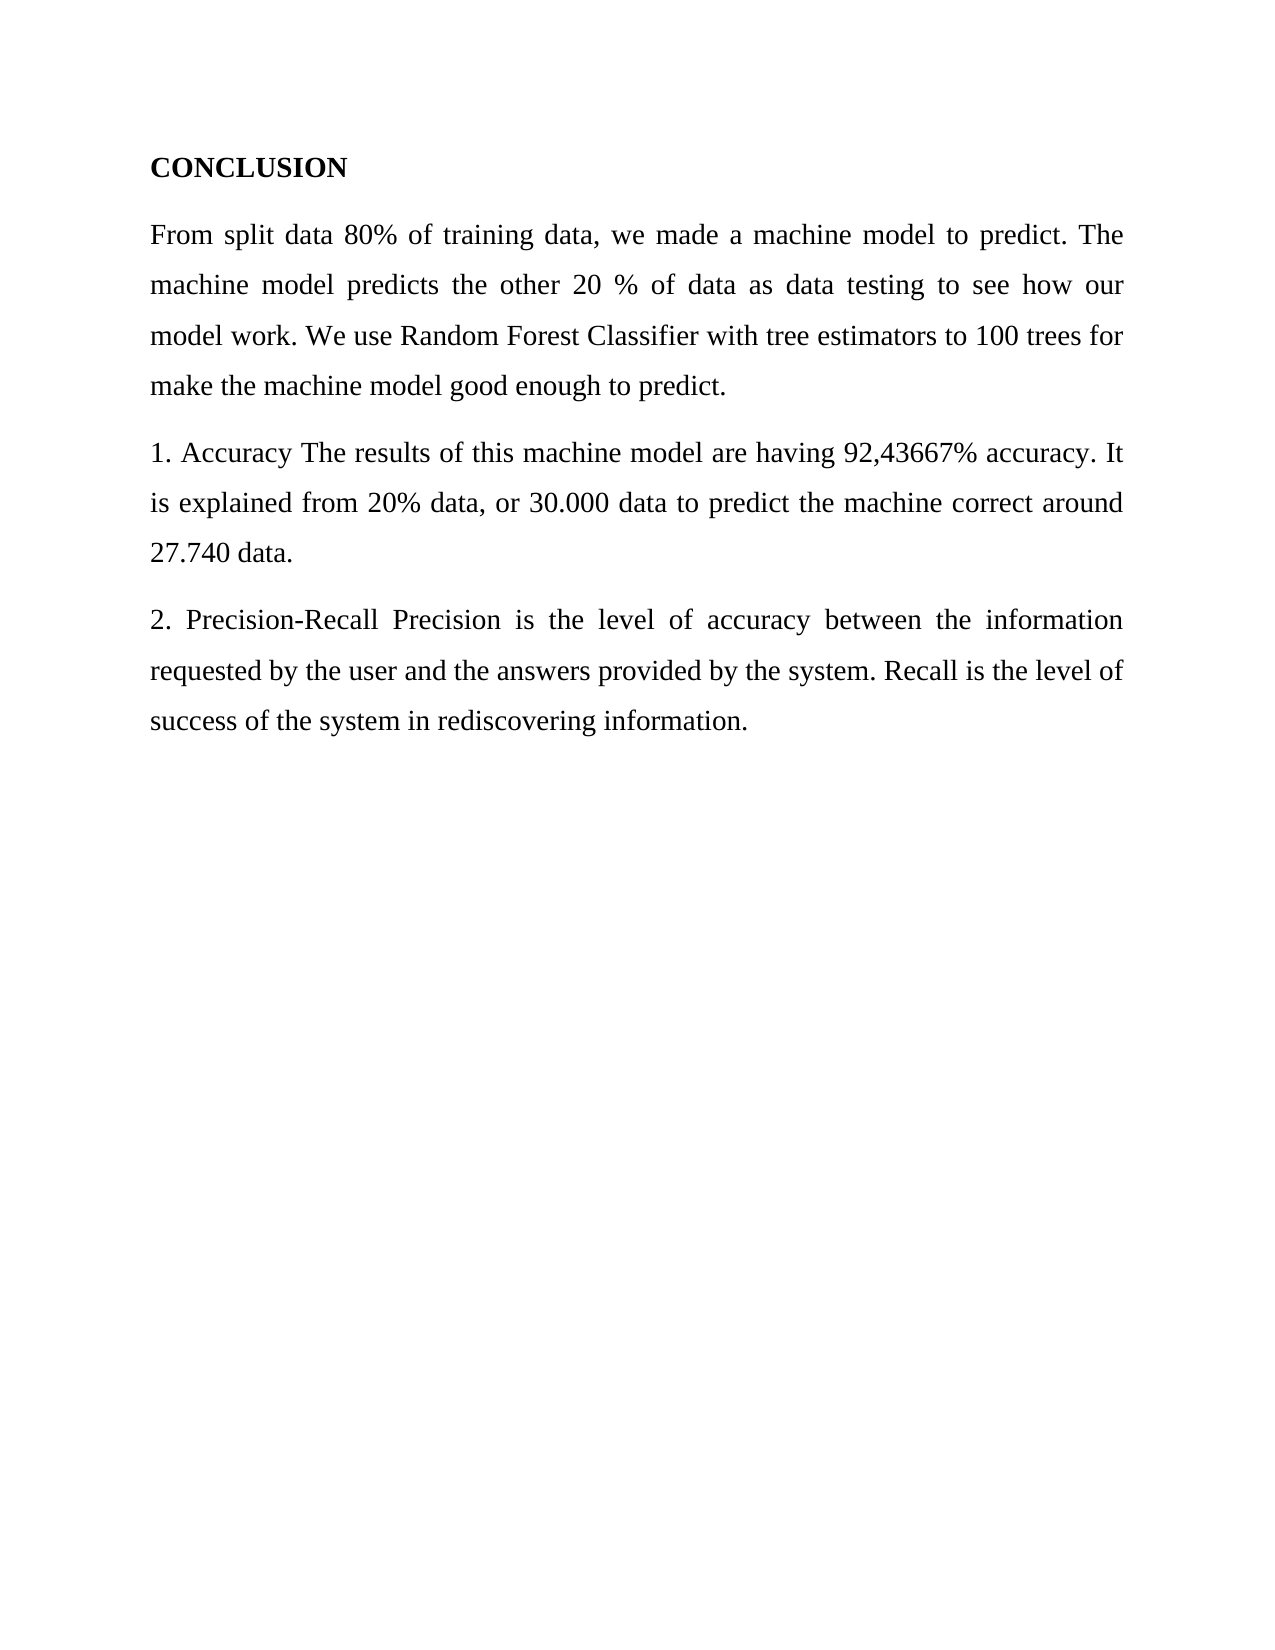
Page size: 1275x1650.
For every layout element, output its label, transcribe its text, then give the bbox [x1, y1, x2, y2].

text 1. Accuracy The results of this machine model are having 92,43667% accuracy. It is explained from 20% data, or 30.000 data to predict the machine correct around 27.740 data. [150, 435, 1125, 569]
text From split data 80% of training data, we made a machine model to predict. The machine model predicts the other 20 % of data as data testing to see how our model work. We use Random Forest Classifier with tree estimators to 100 trees for make the machine model good enough to predict. [150, 217, 1125, 401]
text 2. Precision-Recall Precision is the level of accuracy between the information requested by the user and the answers provided by the system. Recall is the level of success of the system in rediscovering information. [150, 602, 1125, 737]
text CONCLUSION [150, 150, 1125, 183]
